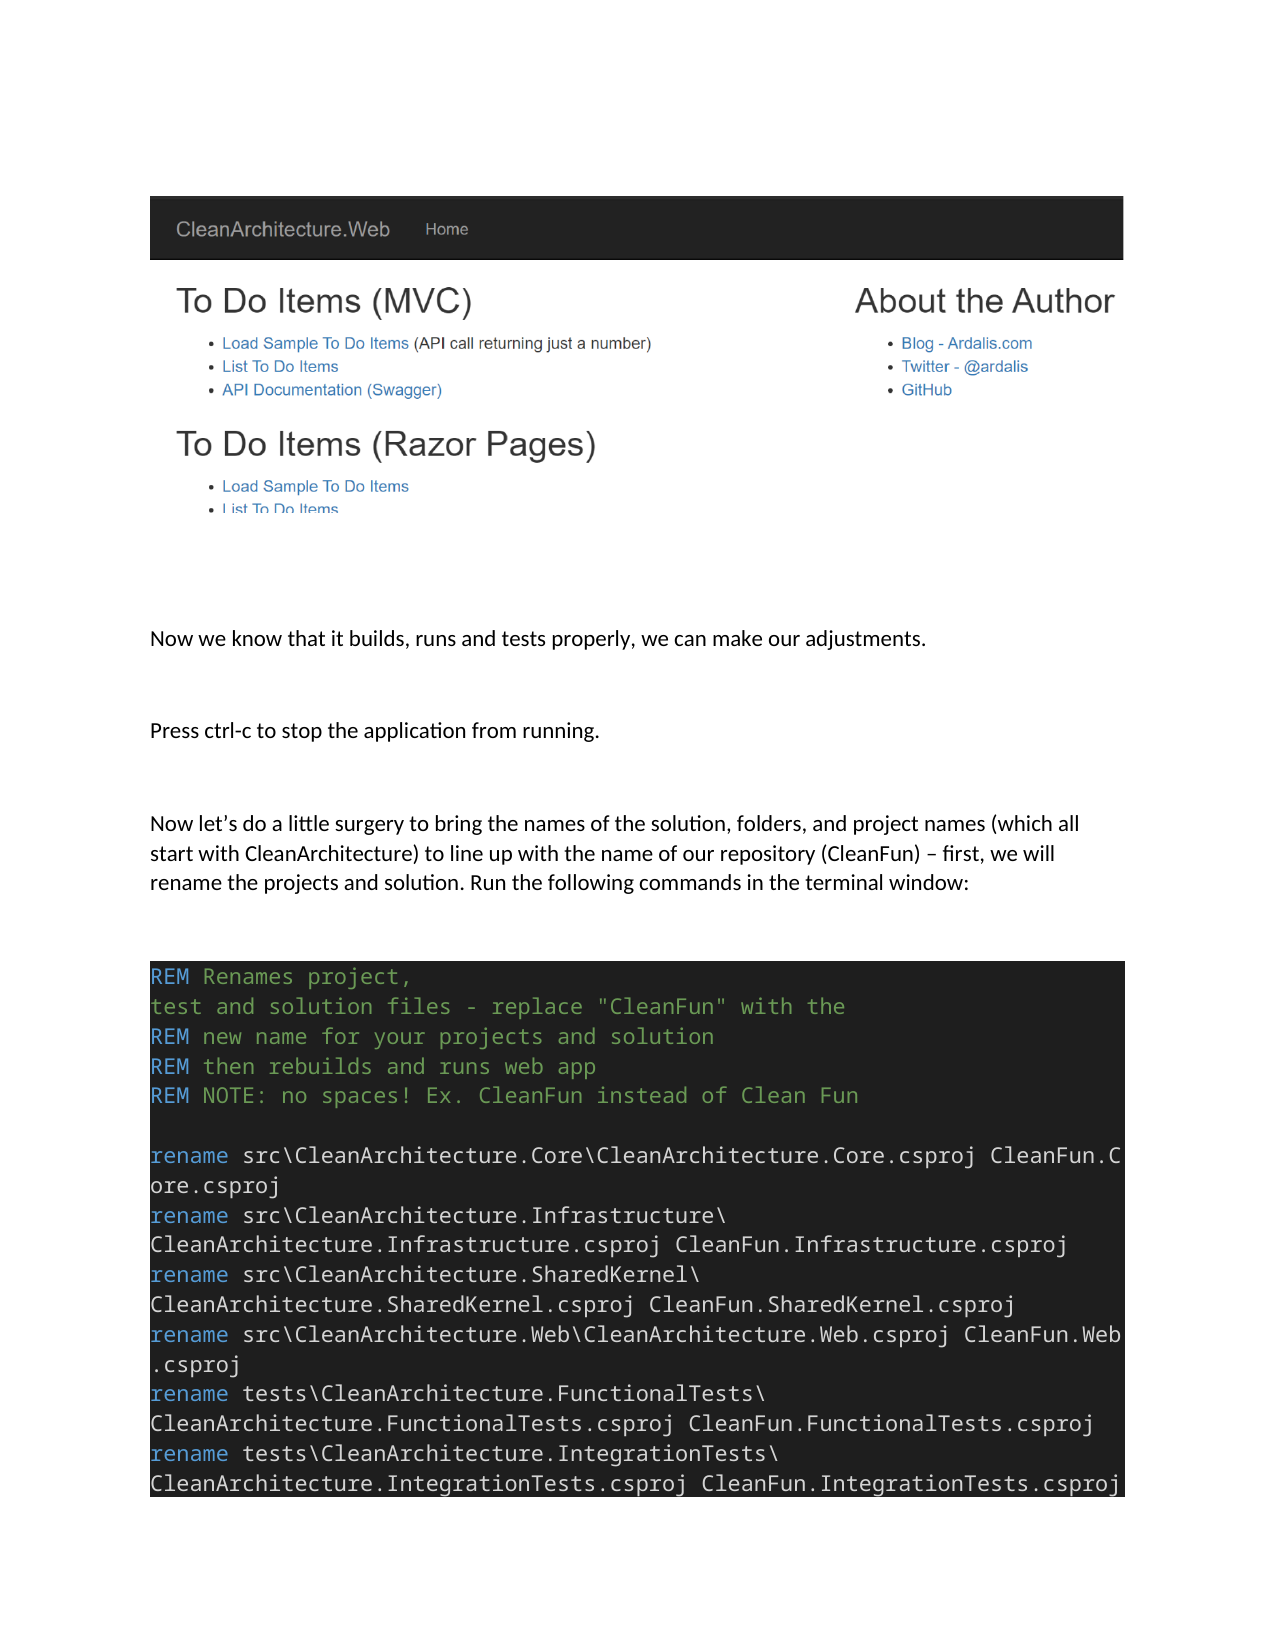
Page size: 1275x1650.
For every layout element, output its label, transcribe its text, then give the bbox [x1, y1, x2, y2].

text rename tests\CleanArchitecture.FunctionalTests\CleanArchitecture.FunctionalTests.csproj CleanFun.FunctionalTests.csproj [150, 1378, 1125, 1438]
text Now we know that it builds, runs and tests properly, we can make our adjustments. [150, 624, 1125, 652]
text REM then rebuilds and runs web app [150, 1051, 1125, 1080]
picture [150, 196, 1124, 513]
text REM NOTE: no spaces! Ex. CleanFun instead of Clean Fun [150, 1080, 1125, 1110]
text rename src\CleanArchitecture.Core\CleanArchitecture.Core.csproj CleanFun.Core.csproj [150, 1140, 1125, 1199]
text rename src\CleanArchitecture.SharedKernel\CleanArchitecture.SharedKernel.csproj CleanFun.SharedKernel.csproj [150, 1259, 1125, 1319]
text Press ctrl-c to stop the application from running. [150, 716, 1125, 744]
text REM new name for your projects and solution [150, 1021, 1125, 1051]
text rename tests\CleanArchitecture.IntegrationTests\CleanArchitecture.IntegrationTests.csproj CleanFun.IntegrationTests.csproj [150, 1438, 1125, 1497]
text rename src\CleanArchitecture.Infrastructure\CleanArchitecture.Infrastructure.csproj CleanFun.Infrastructure.csproj [150, 1199, 1125, 1259]
text REM Renames project, test and solution files - replace "CleanFun" with the [150, 961, 1125, 1021]
text Now let’s do a little surgery to bring the names of the solution, folders, and project names (which all start with CleanArchitecture) to line up with the name of our repository (CleanFun) – first, we will rename the projects and solution. Run the following commands in the terminal window: [150, 809, 1125, 897]
text rename src\CleanArchitecture.Web\CleanArchitecture.Web.csproj CleanFun.Web.csproj [150, 1319, 1125, 1378]
